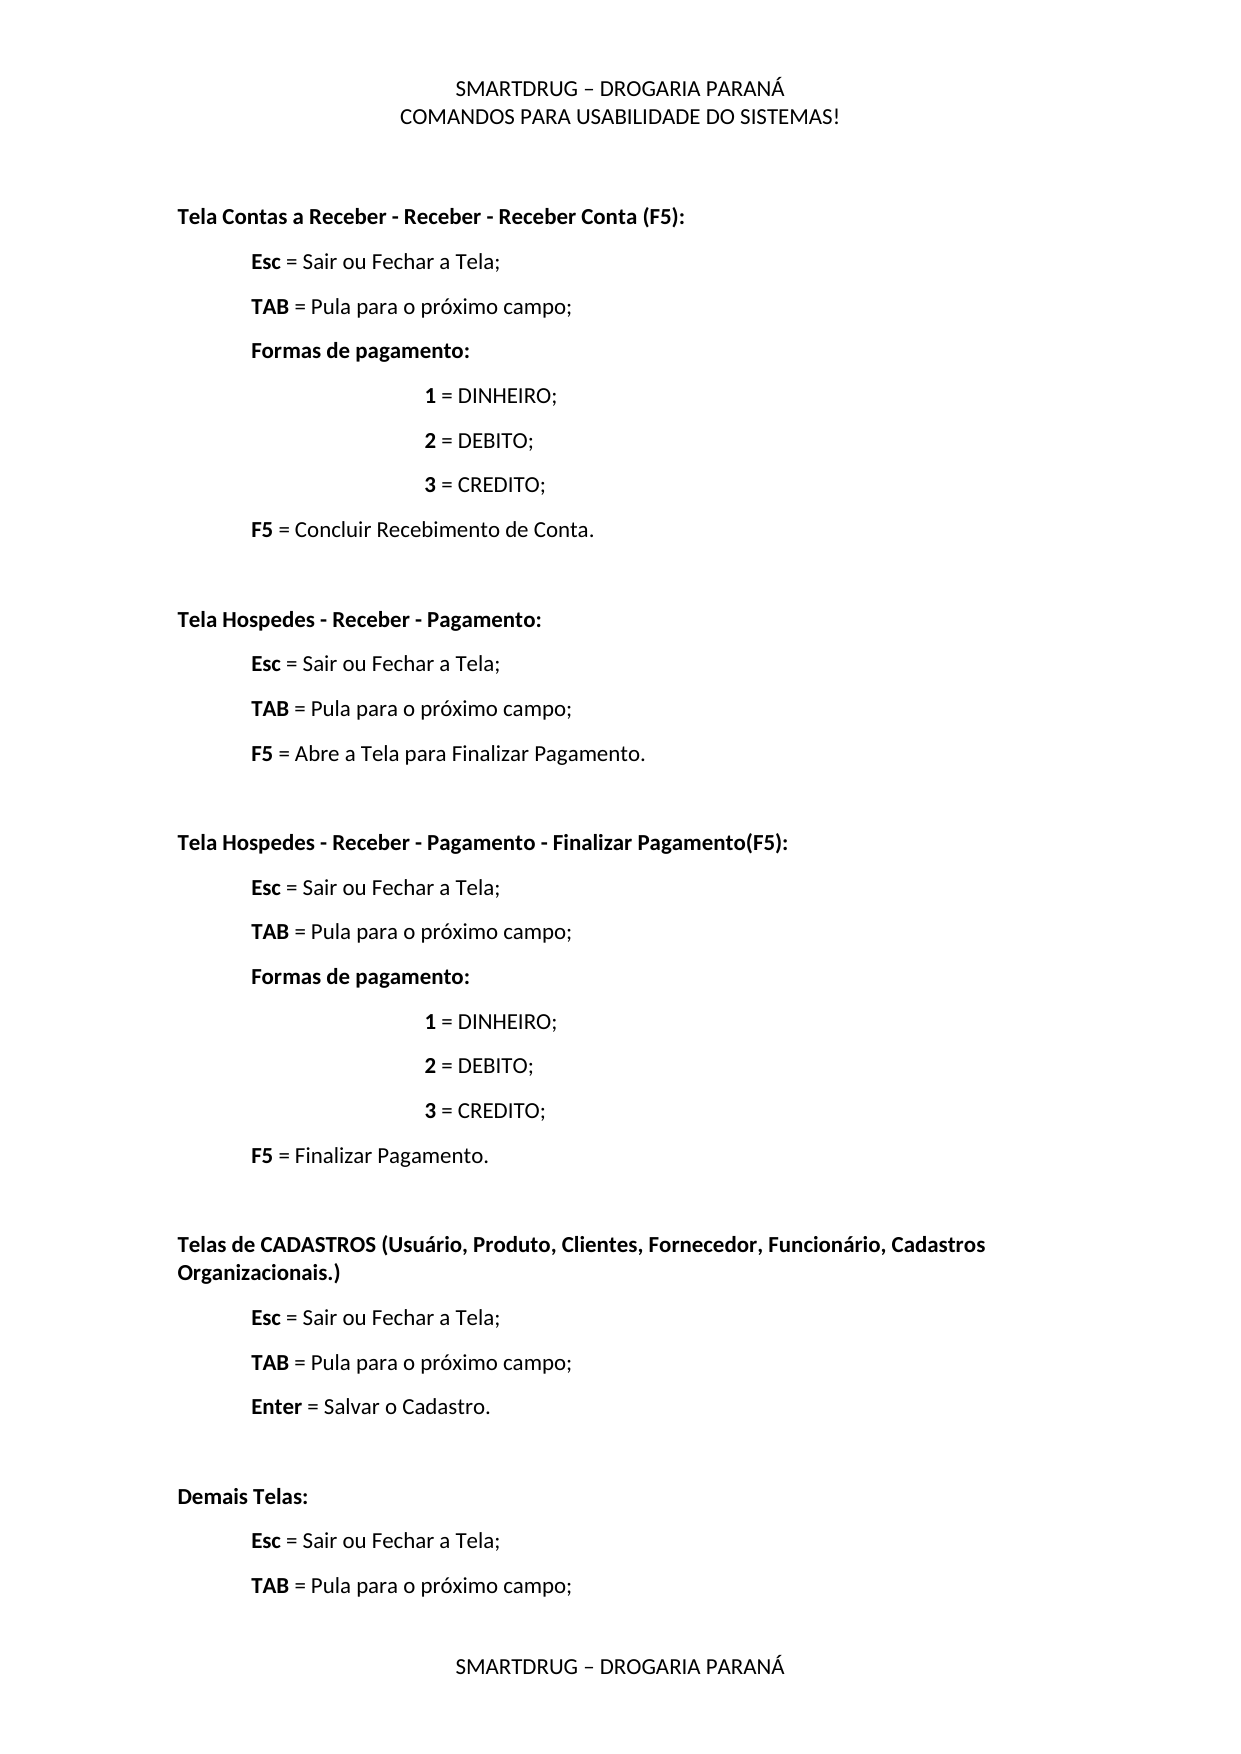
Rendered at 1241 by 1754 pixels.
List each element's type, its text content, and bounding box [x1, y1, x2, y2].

text Telas de CADASTROS (Usuário, Produto, Clientes, Fornecedor, Funcionário, Cadastros Organizacionais.) [177, 1230, 1063, 1286]
text Esc = Sair ou Fechar a Tela; [177, 1526, 1063, 1554]
text TAB = Pula para o próximo campo; [177, 1348, 1063, 1376]
text Esc = Sair ou Fechar a Tela; [177, 1303, 1063, 1331]
text Esc = Sair ou Fechar a Tela; [177, 649, 1063, 677]
text 3 = CREDITO; [177, 471, 1063, 499]
text Esc = Sair ou Fechar a Tela; [177, 247, 1063, 275]
text F5 = Finalizar Pagamento. [177, 1141, 1063, 1169]
text F5 = Concluir Recebimento de Conta. [177, 515, 1063, 543]
text 3 = CREDITO; [177, 1096, 1063, 1124]
text Enter = Salvar o Cadastro. [177, 1392, 1063, 1420]
text F5 = Abre a Tela para Finalizar Pagamento. [177, 739, 1063, 767]
text 2 = DEBITO; [177, 426, 1063, 454]
text Formas de pagamento: [177, 337, 1063, 364]
text 1 = DINHEIRO; [398, 381, 1063, 409]
text TAB = Pula para o próximo campo; [177, 694, 1063, 722]
text Esc = Sair ou Fechar a Tela; [177, 873, 1063, 901]
text 1 = DINHEIRO; [398, 1007, 1063, 1035]
text Demais Telas: [177, 1482, 1063, 1510]
text TAB = Pula para o próximo campo; [177, 1571, 1063, 1599]
text TAB = Pula para o próximo campo; [177, 292, 1063, 320]
text 2 = DEBITO; [177, 1052, 1063, 1079]
text Tela Hospedes - Receber - Pagamento: [177, 605, 1063, 633]
text TAB = Pula para o próximo campo; [177, 917, 1063, 946]
text Tela Hospedes - Receber - Pagamento - Finalizar Pagamento(F5): [177, 828, 1063, 856]
text Formas de pagamento: [177, 962, 1063, 990]
text Tela Contas a Receber - Receber - Receber Conta (F5): [177, 202, 1063, 231]
